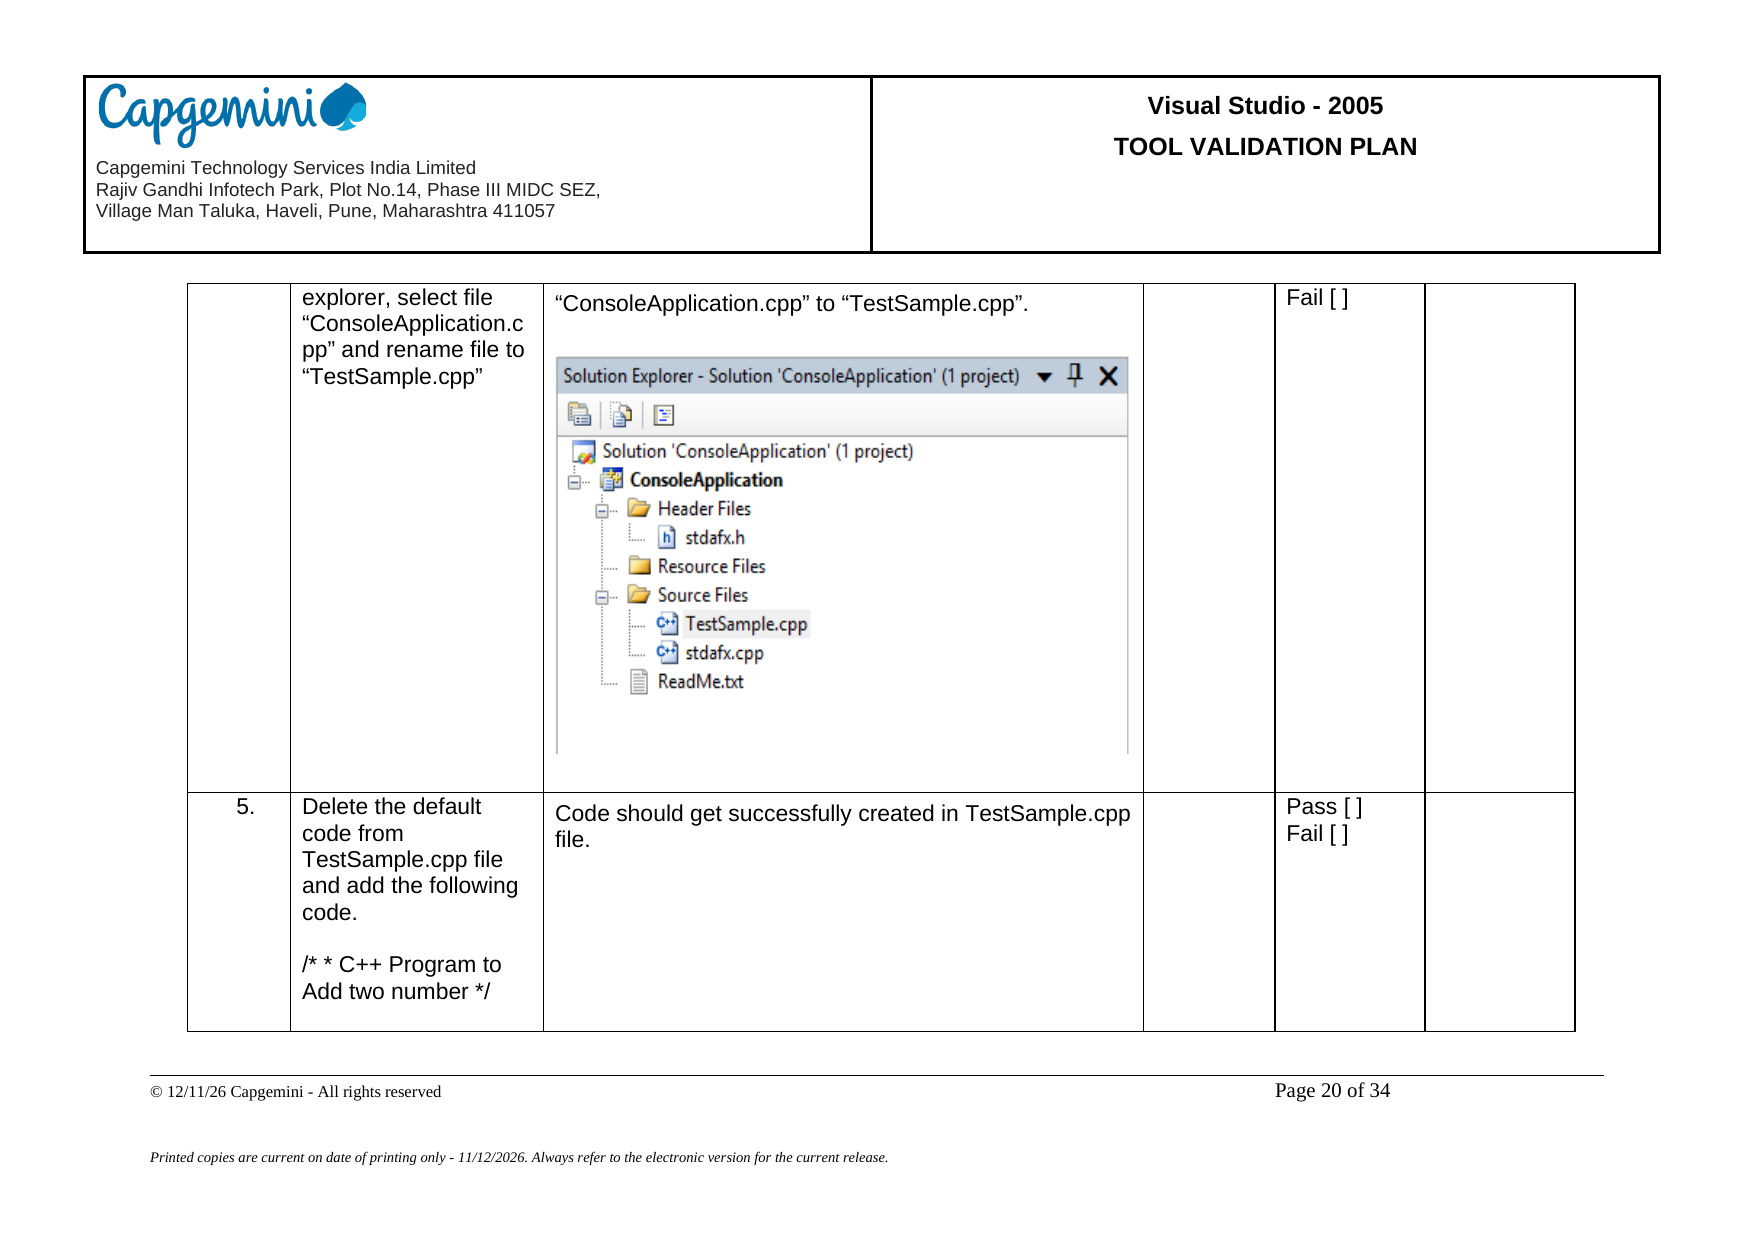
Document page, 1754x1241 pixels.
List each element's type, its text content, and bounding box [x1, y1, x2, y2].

table_cell [1426, 284, 1574, 792]
table_cell [1144, 793, 1274, 1031]
picture [98, 82, 367, 148]
picture [555, 355, 1129, 754]
table_cell Pass [ ] Fail [ ] [1276, 793, 1424, 1031]
table_cell Go to solution explorer, select file “ConsoleApplication.cpp” and rename file to “TestSample.cpp” [291, 284, 543, 792]
table_cell It should be possible to rename the source file “ConsoleApplication.cpp” to “TestSample.cpp”. [544, 284, 1143, 792]
table_cell [188, 284, 290, 792]
table_cell [188, 793, 290, 1031]
table_cell [1144, 284, 1274, 792]
table_cell Pass [ ] Fail [ ] [1276, 284, 1424, 792]
table_cell Code should get successfully created in TestSample.cpp file. [544, 793, 1143, 1031]
table_cell [1426, 793, 1574, 1031]
